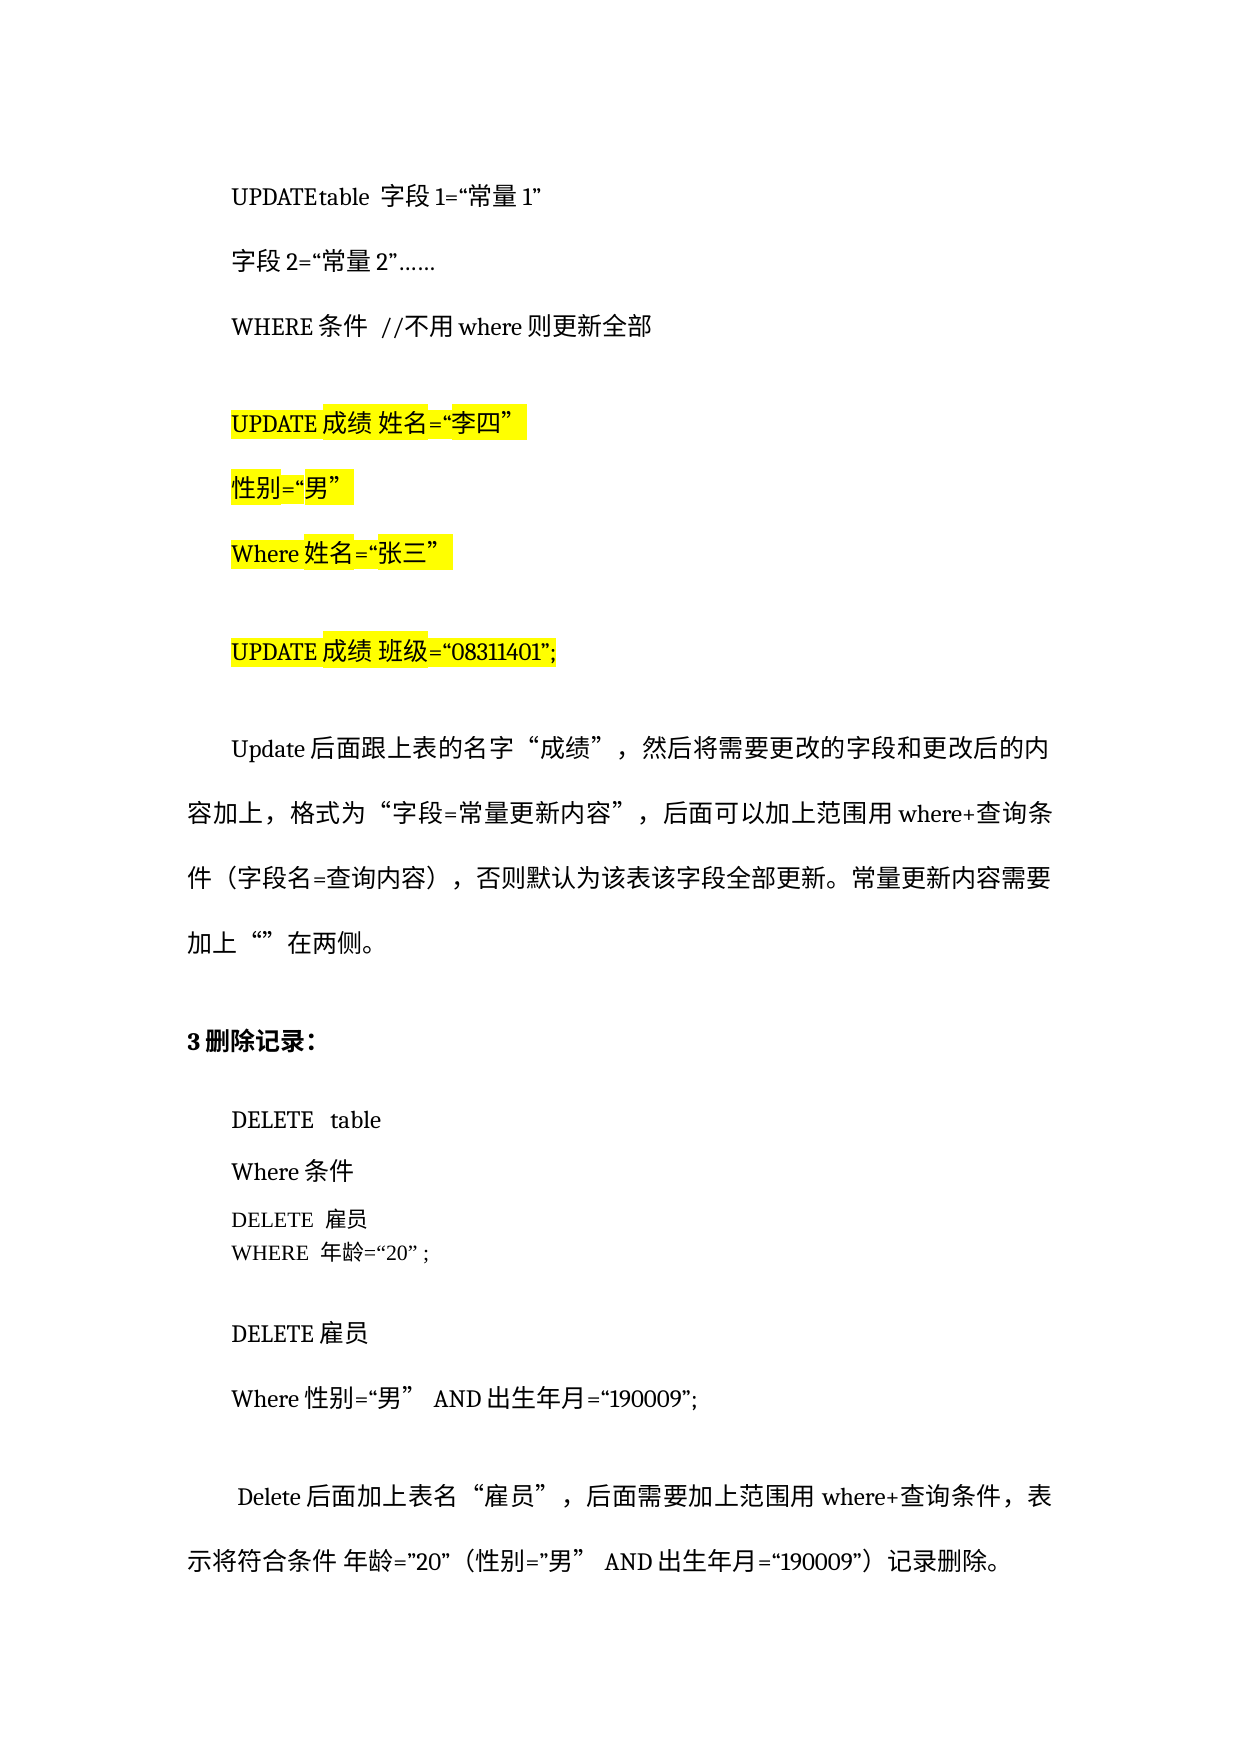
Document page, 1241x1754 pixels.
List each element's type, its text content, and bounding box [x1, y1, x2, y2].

text Delete后面加上表名“雇员”，后面需要加上范围用where+查询条件，表示将符合条件 年龄=”20”（性别=”男” AND 出生年月=“190009”）记录删除。 [187, 1462, 1053, 1592]
text WHERE条件 //不用where则更新全部 [187, 292, 1053, 357]
text UPDATE table 字段1=“常量1” [187, 162, 1053, 227]
text WHERE 年龄=“20” ; [187, 1234, 1053, 1267]
text UPDATE 成绩 班级=“08311401”; [187, 617, 1053, 682]
text UPDATE 成绩 姓名=“李四” [187, 389, 1053, 454]
text DELETE 雇员 [187, 1299, 1053, 1364]
text 字段2=“常量2”…… [187, 227, 1053, 292]
text DELETE table [187, 1104, 1053, 1137]
text Where 条件 [187, 1137, 1053, 1202]
text 3删除记录： [187, 1007, 1053, 1072]
text 性别=“男” [187, 454, 1053, 519]
text DELETE 雇员 [187, 1202, 1053, 1234]
text Update后面跟上表的名字“成绩”，然后将需要更改的字段和更改后的内容加上，格式为“字段=常量更新内容”，后面可以加上范围用where+查询条件（字段名=查询内容），否则默认为该表该字段全部更新。常量更新内容需要加上“”在两侧。 [187, 714, 1053, 974]
text Where 性别=“男” AND 出生年月=“190009”; [187, 1364, 1053, 1429]
text Where 姓名=“张三” [187, 519, 1053, 584]
